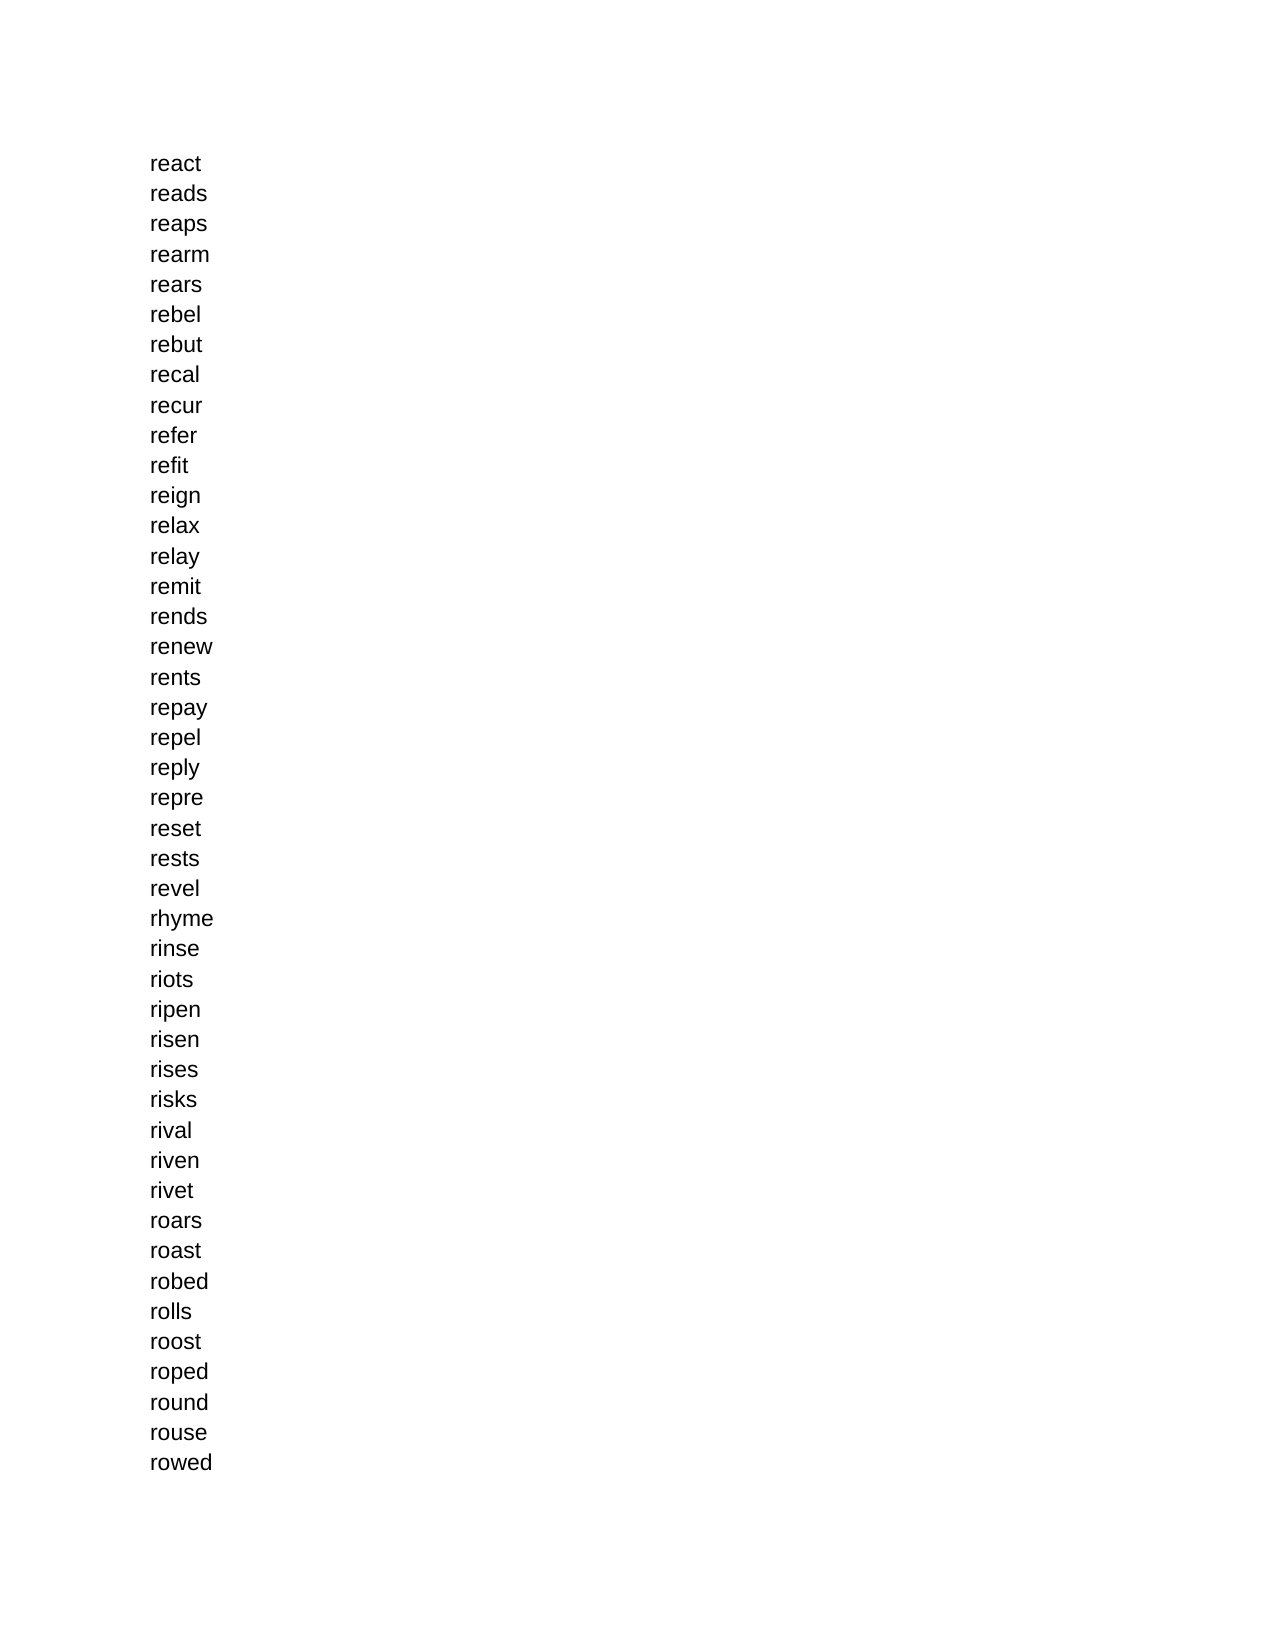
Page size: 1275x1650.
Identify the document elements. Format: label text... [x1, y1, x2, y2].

text relay [150, 543, 1125, 569]
text rowed [150, 1449, 1125, 1475]
text reply [150, 754, 1125, 781]
text rouse [150, 1419, 1125, 1445]
text rolls [150, 1298, 1125, 1324]
text rhyme [150, 905, 1125, 932]
text roars [150, 1207, 1125, 1234]
text reign [150, 482, 1125, 509]
text roast [150, 1237, 1125, 1264]
text repay [150, 694, 1125, 720]
text robed [150, 1268, 1125, 1294]
text reset [150, 814, 1125, 841]
text reads [150, 180, 1125, 207]
text rearm [150, 241, 1125, 267]
text risks [150, 1086, 1125, 1113]
text reaps [150, 210, 1125, 237]
text riots [150, 966, 1125, 992]
text roost [150, 1328, 1125, 1354]
text relax [150, 512, 1125, 539]
text ripen [150, 996, 1125, 1022]
text rests [150, 845, 1125, 871]
text rends [150, 603, 1125, 629]
text rinse [150, 935, 1125, 962]
text recal [150, 361, 1125, 388]
text rival [150, 1117, 1125, 1143]
text rebel [150, 301, 1125, 327]
text refer [150, 422, 1125, 448]
text revel [150, 875, 1125, 901]
text rebut [150, 331, 1125, 358]
text remit [150, 573, 1125, 599]
text rivet [150, 1177, 1125, 1203]
text renew [150, 633, 1125, 660]
text rents [150, 663, 1125, 690]
text refit [150, 452, 1125, 478]
text repre [150, 784, 1125, 811]
text react [150, 150, 1125, 176]
text riven [150, 1147, 1125, 1173]
text round [150, 1388, 1125, 1415]
text risen [150, 1026, 1125, 1052]
text roped [150, 1358, 1125, 1385]
text recur [150, 392, 1125, 418]
text rises [150, 1056, 1125, 1083]
text repel [150, 724, 1125, 750]
text rears [150, 271, 1125, 297]
